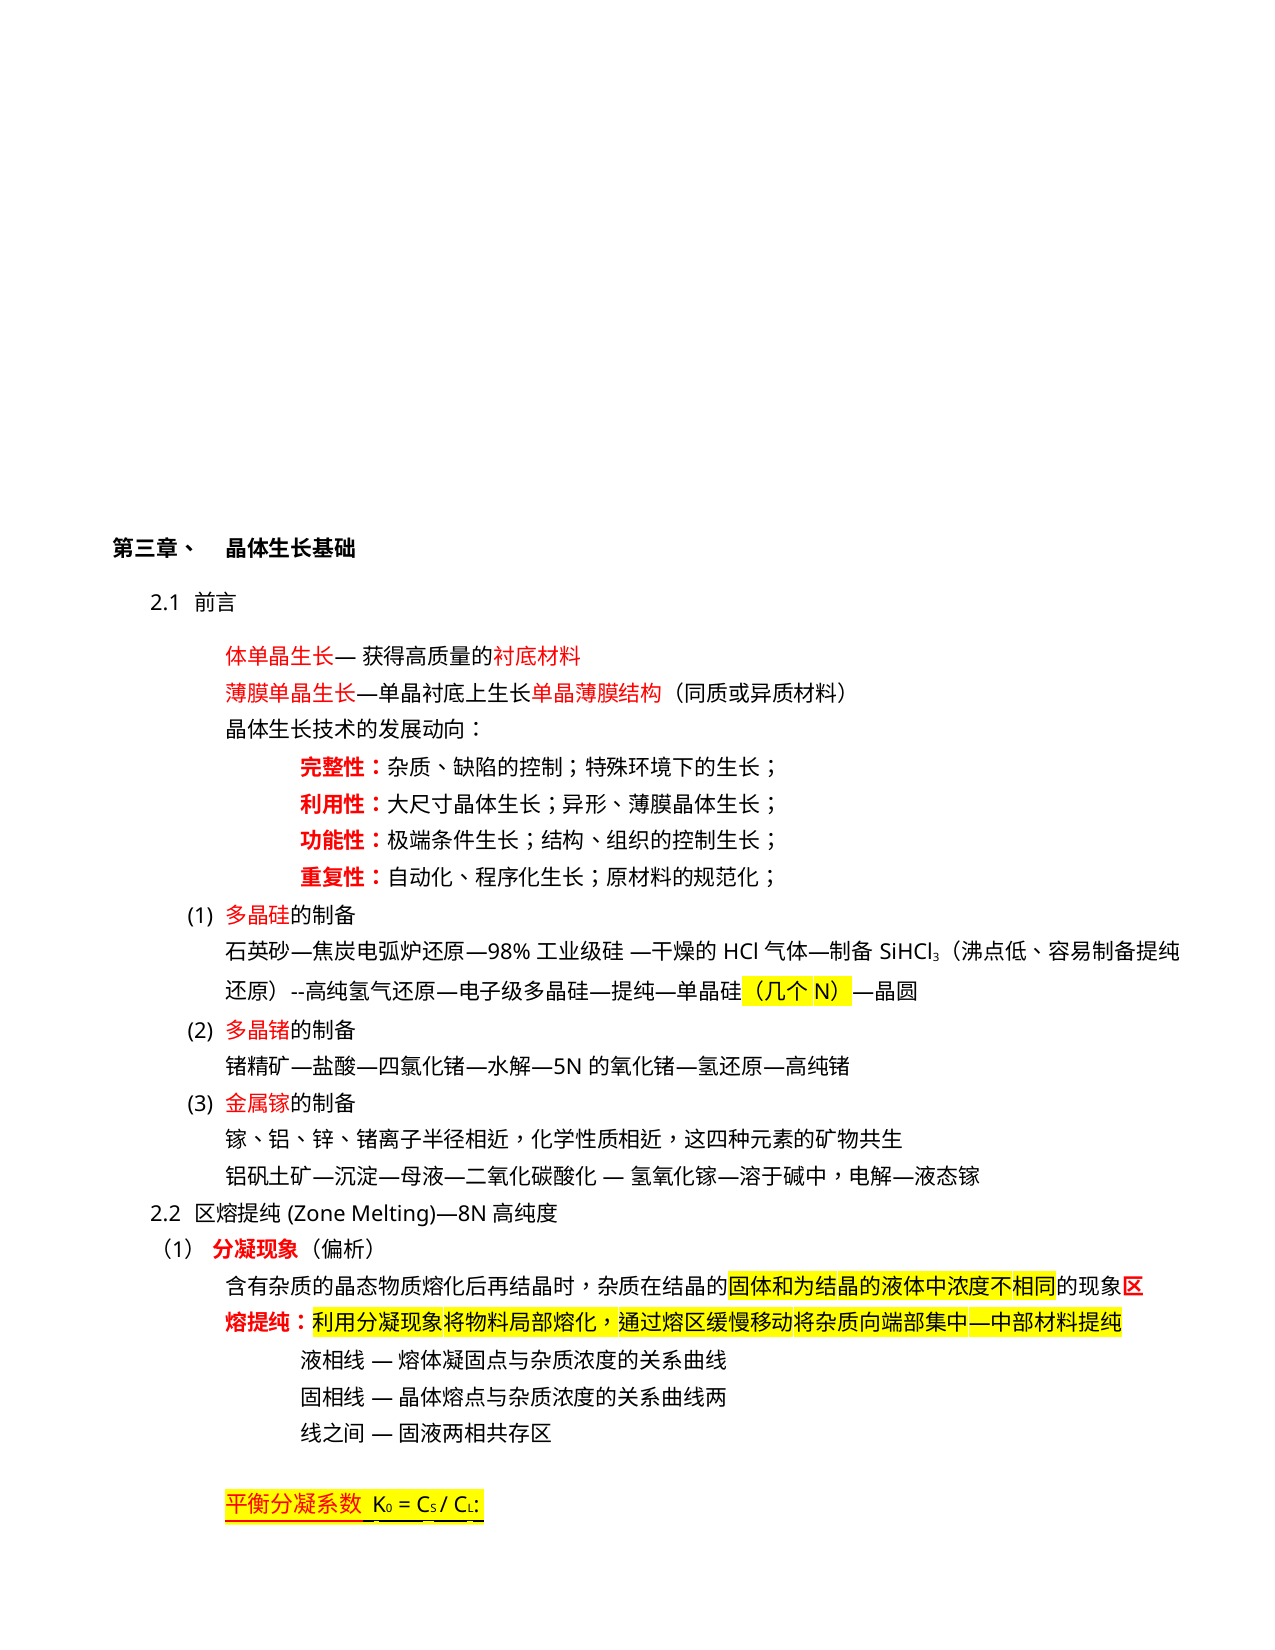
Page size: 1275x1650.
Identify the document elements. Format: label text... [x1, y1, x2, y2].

list 多晶锗的制备 [187, 1015, 1210, 1044]
text 含有杂质的晶态物质熔化后再结晶时，杂质在结晶的固体和为结晶的液体中浓度不相同的现象区熔提纯：利用分凝现象将物料局部熔化，通过熔区缓慢移动将杂质向端部集中—中部材料提纯 [225, 1271, 1145, 1337]
text 液相线 — 熔体凝固点与杂质浓度的关系曲线固相线 — 晶体熔点与杂质浓度的关系曲线两线之间 — 固液两相共存区 [300, 1345, 738, 1448]
text 完整性：杂质、缺陷的控制；特殊环境下的生长；利用性：大尺寸晶体生长；异形、薄膜晶体生长；功能性：极端条件生长；结构、组织的控制生长；重复性：自动化、程序化生长；原材料的规范化； [300, 752, 782, 892]
text 体单晶生长— 获得高质量的衬底材料 [225, 641, 1210, 671]
text 锗精矿—盐酸—四氯化锗—水解—5N 的氧化锗—氢还原—高纯锗 [225, 1051, 1210, 1081]
text 薄膜单晶生长—单晶衬底上生长单晶薄膜结构（同质或异质材料）晶体生长技术的发展动向： [225, 678, 860, 744]
list 多晶硅的制备 [187, 900, 1210, 930]
list 前言 [150, 587, 1210, 617]
list 金属镓的制备 [187, 1088, 1210, 1118]
text 铝矾土矿—沉淀—母液—二氧化碳酸化 — 氢氧化镓—溶于碱中，电解—液态镓 [225, 1161, 1210, 1191]
text 镓、铝、锌、锗离子半径相近，化学性质相近，这四种元素的矿物共生 [225, 1124, 1210, 1154]
text （1） 分凝现象（偏析） [150, 1234, 1210, 1264]
subtitle 第三章、 晶体生长基础 [112, 533, 1210, 562]
list 区熔提纯 (Zone Melting)—8N 高纯度 [150, 1197, 1210, 1227]
text 石英砂—焦炭电弧炉还原—98% 工业级硅 —干燥的 HCl 气体—制备 SiHCl3（沸点低、容易制备提纯还原）--高纯氢气还原—电子级多晶硅—提纯—单晶硅（几个 N）—晶圆 [225, 936, 1200, 1006]
